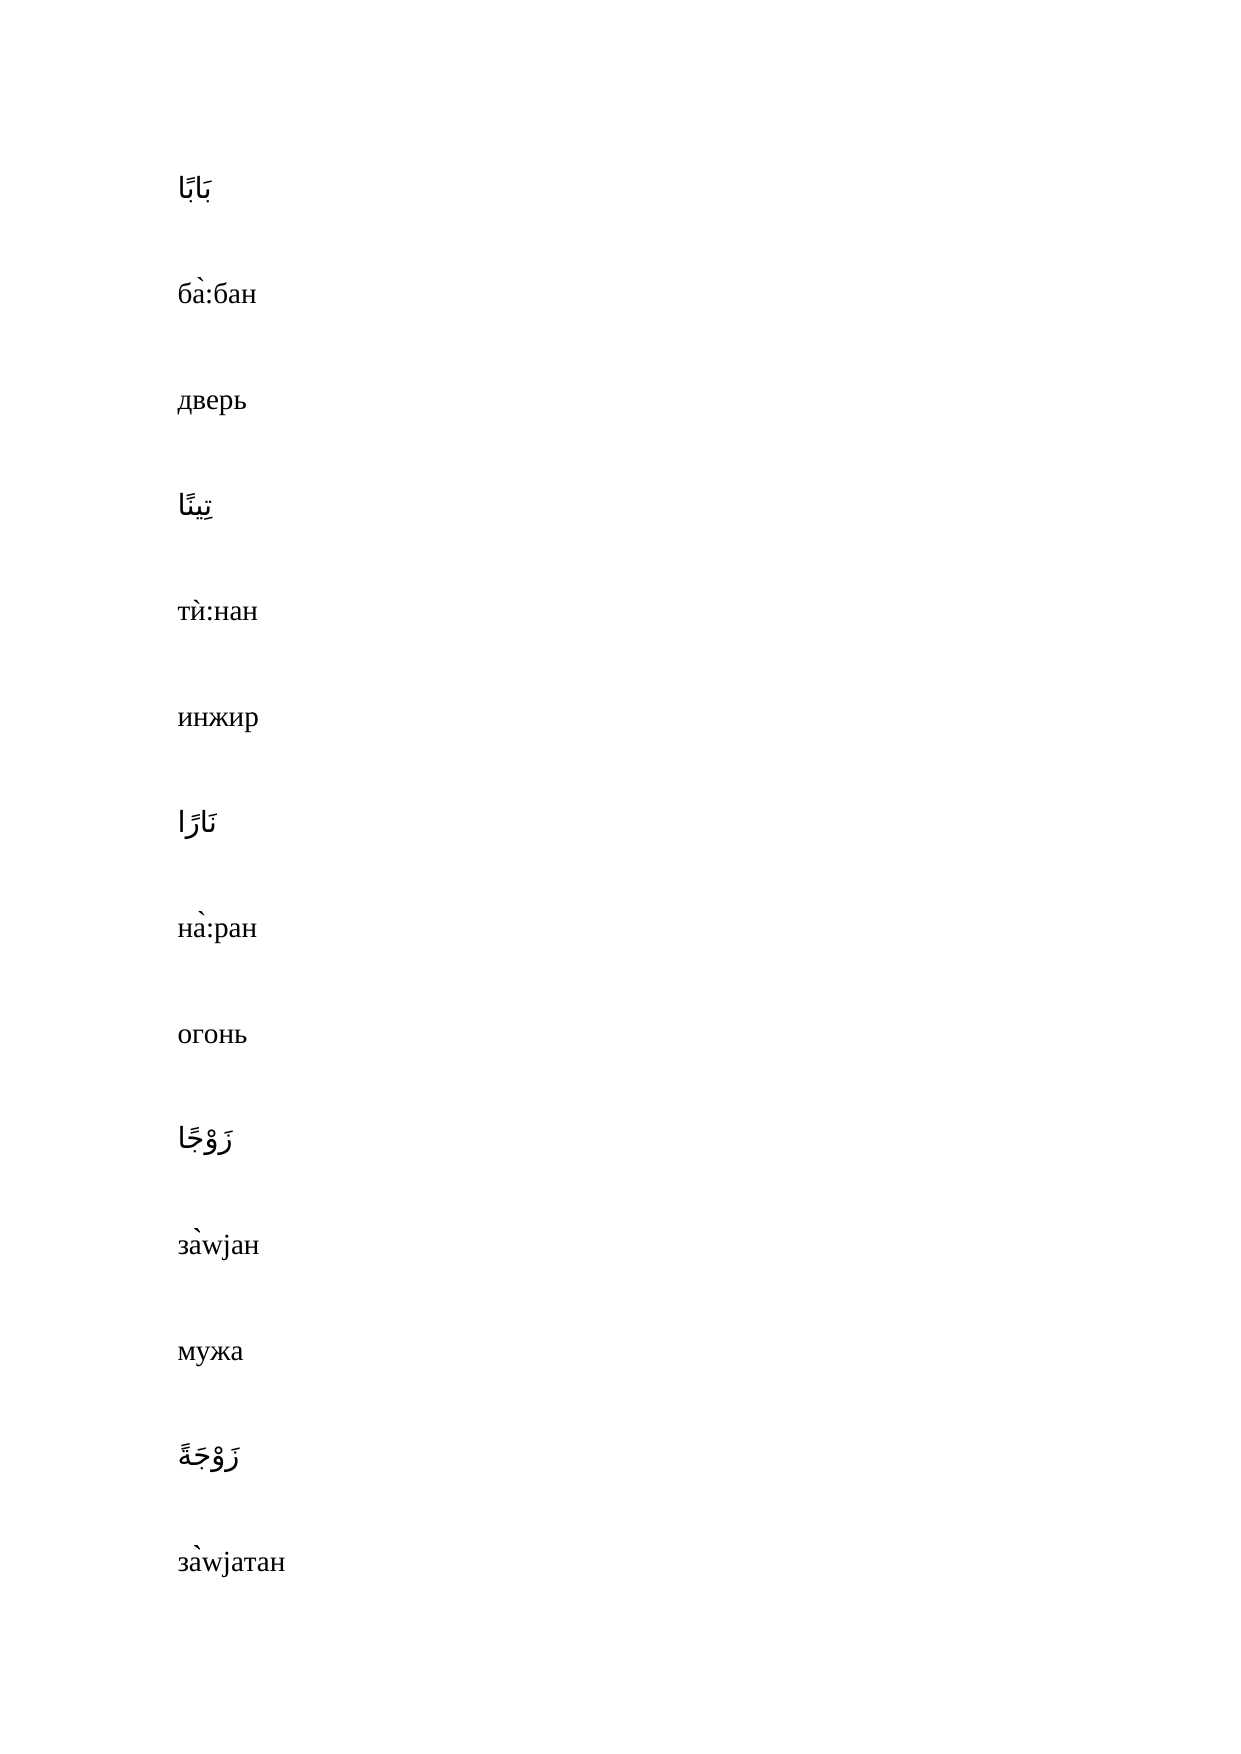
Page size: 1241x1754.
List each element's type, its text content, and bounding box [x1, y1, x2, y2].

text на̀:ран [177, 910, 1152, 944]
text огонь [177, 1016, 1152, 1049]
text تِينًا [177, 488, 1152, 521]
text ба̀:бан [177, 277, 1152, 310]
text тѝ:нан [177, 593, 1152, 627]
text за̀̀wjатан [177, 1544, 1152, 1578]
text زَوْجَةً [177, 1438, 1152, 1472]
text بَابًا [177, 171, 1152, 204]
text инжир [177, 699, 1152, 733]
text زَوْجًا [177, 1122, 1152, 1155]
text дверь [177, 382, 1152, 416]
text мужа [177, 1333, 1152, 1366]
text за̀̀wjан [177, 1227, 1152, 1261]
text نَارًا [177, 805, 1152, 838]
